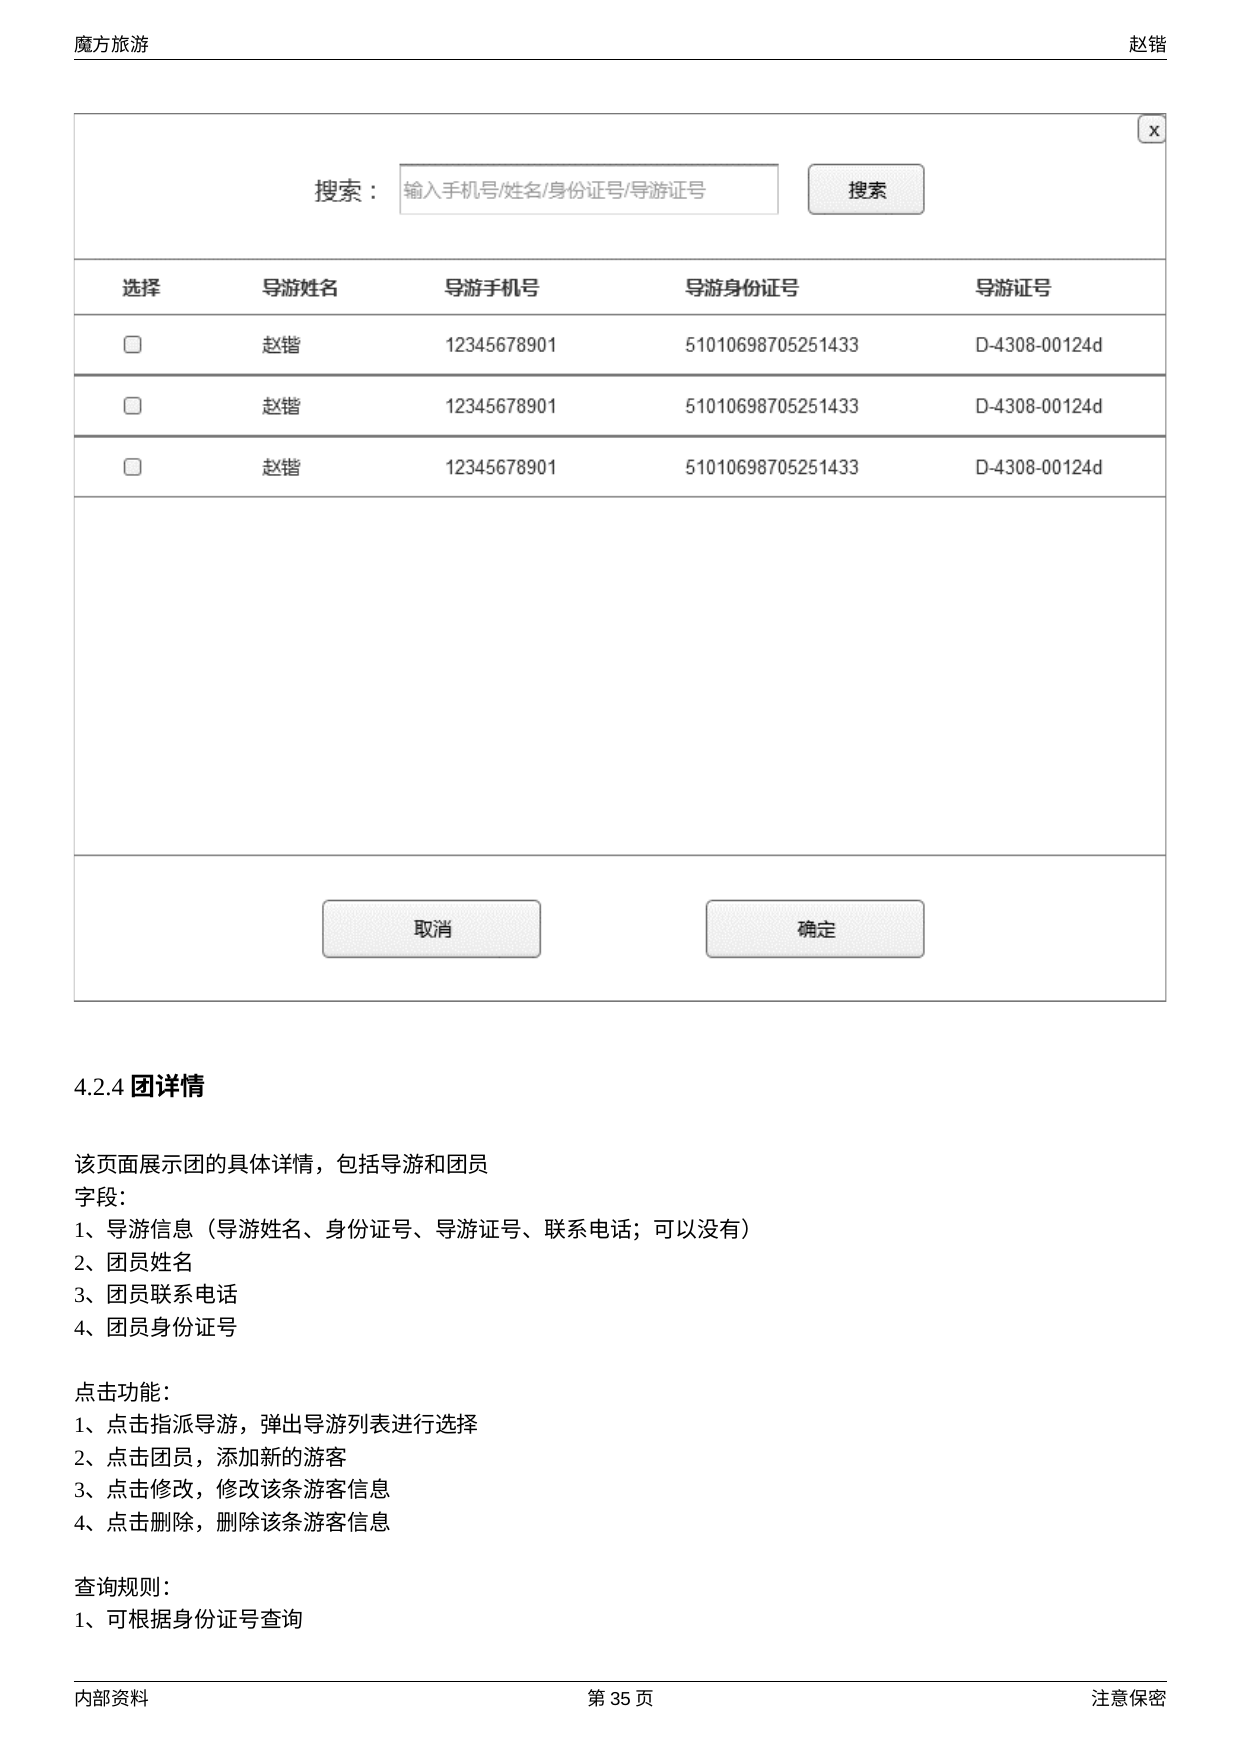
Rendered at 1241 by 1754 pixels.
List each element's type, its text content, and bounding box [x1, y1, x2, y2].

text 字段： [74, 1179, 1167, 1212]
text 2、团员姓名 [74, 1244, 1167, 1277]
text 查询规则： [74, 1569, 1167, 1602]
text 点击功能： [74, 1374, 1167, 1407]
picture [73, 113, 1167, 1002]
text 1、可根据身份证号查询 [74, 1602, 1167, 1634]
subtitle 团详情 [74, 1052, 1167, 1117]
text 1、导游信息（导游姓名、身份证号、导游证号、联系电话；可以没有） [74, 1212, 1167, 1244]
text 4、团员身份证号 [74, 1309, 1167, 1342]
text 该页面展示团的具体详情，包括导游和团员 [74, 1147, 1167, 1179]
text 2、点击团员，添加新的游客 [74, 1439, 1167, 1472]
text 3、点击修改，修改该条游客信息 [74, 1472, 1167, 1504]
text 3、团员联系电话 [74, 1277, 1167, 1309]
text 4、点击删除，删除该条游客信息 [74, 1504, 1167, 1537]
text 1、点击指派导游，弹出导游列表进行选择 [74, 1407, 1167, 1439]
